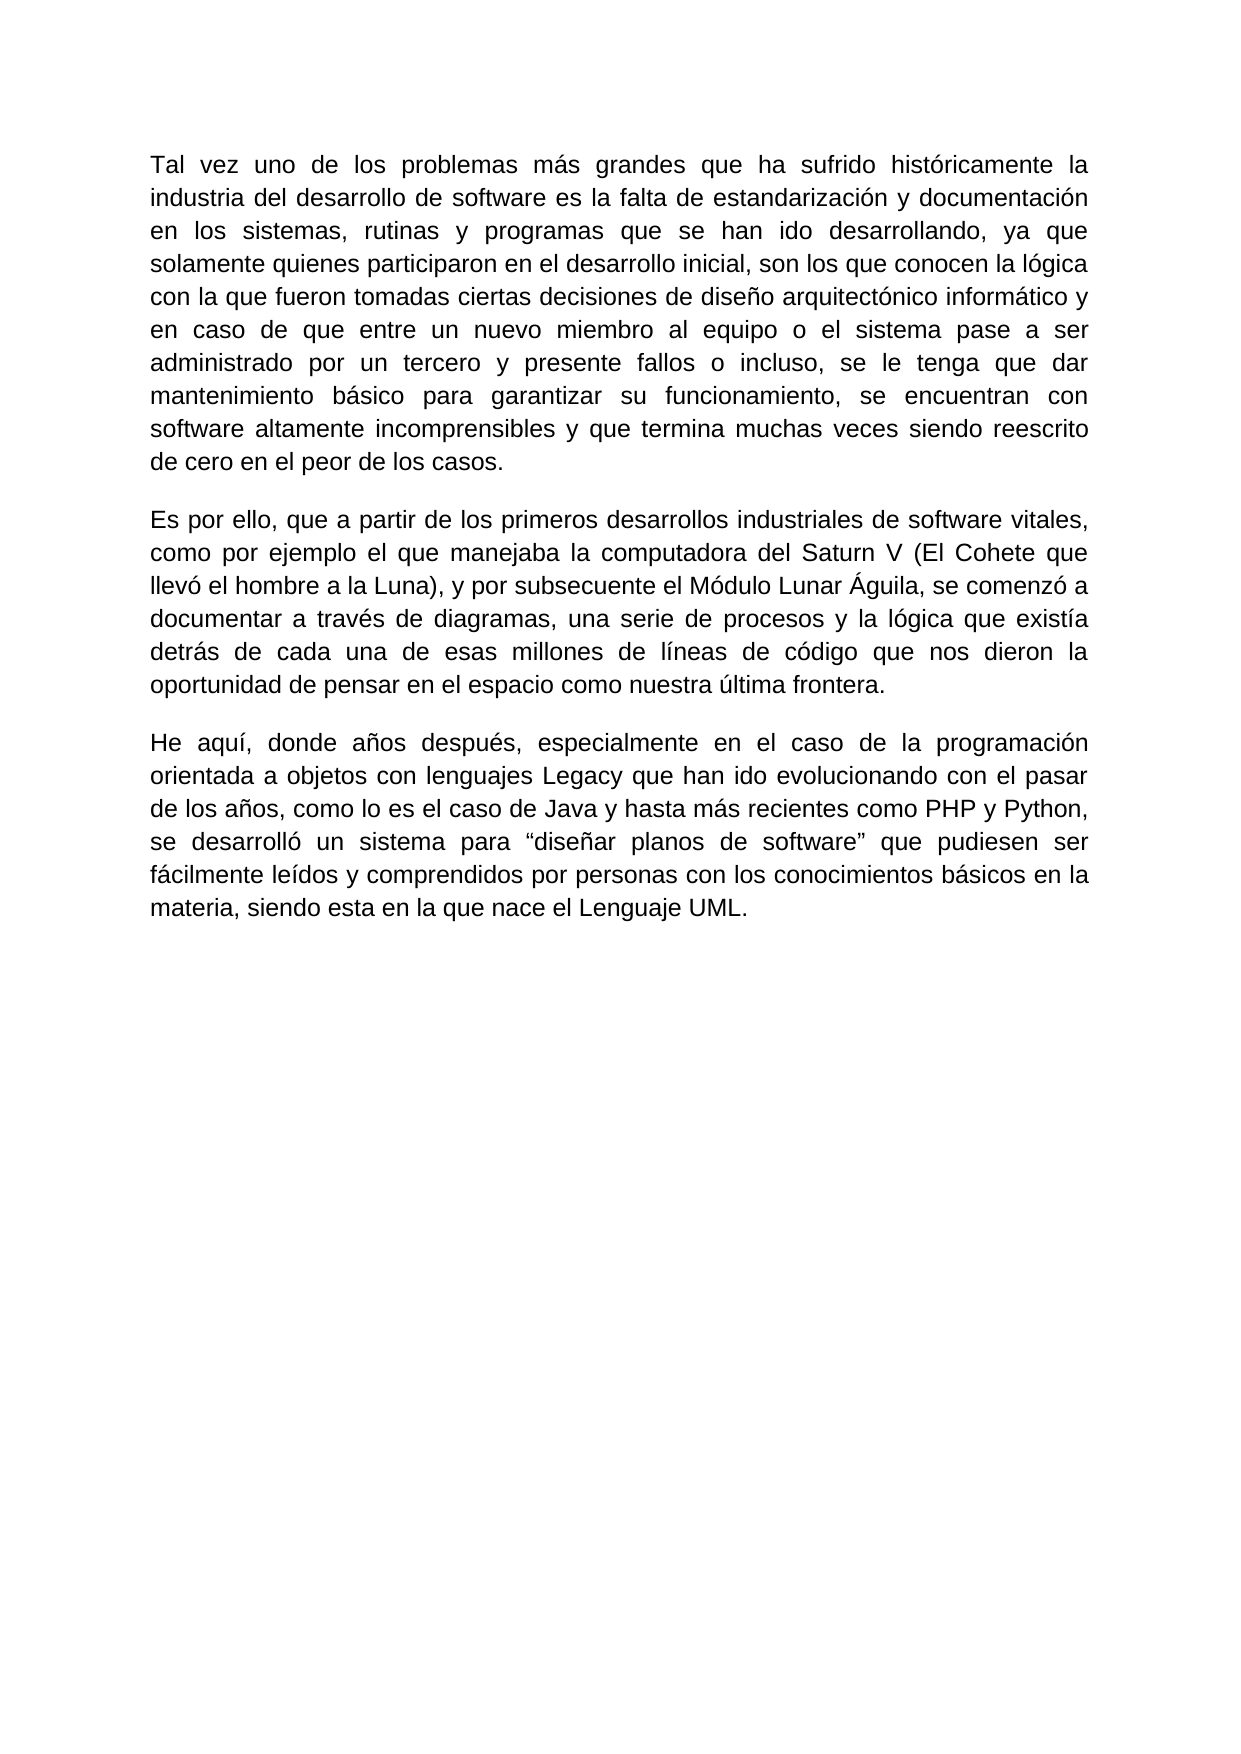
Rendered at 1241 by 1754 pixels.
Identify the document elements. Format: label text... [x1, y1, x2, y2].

text Es por ello, que a partir de los primeros desarrollos industriales de software vitales, como por ejemplo el que manejaba la computadora del Saturn V (El Cohete que llevó el hombre a la Luna), y por subsecuente el Módulo Lunar Águila, se comenzó a documentar a través de diagramas, una serie de procesos y la lógica que existía detrás de cada una de esas millones de líneas de código que nos dieron la oportunidad de pensar en el espacio como nuestra última frontera. [150, 505, 1090, 699]
text Tal vez uno de los problemas más grandes que ha sufrido históricamente la industria del desarrollo de software es la falta de estandarización y documentación en los sistemas, rutinas y programas que se han ido desarrollando, ya que solamente quienes participaron en el desarrollo inicial, son los que conocen la lógica con la que fueron tomadas ciertas decisiones de diseño arquitectónico informático y en caso de que entre un nuevo miembro al equipo o el sistema pase a ser administrado por un tercero y presente fallos o incluso, se le tenga que dar mantenimiento básico para garantizar su funcionamiento, se encuentran con software altamente incomprensibles y que termina muchas veces siendo reescrito de cero en el peor de los casos. [150, 150, 1090, 476]
text He aquí, donde años después, especialmente en el caso de la programación orientada a objetos con lenguajes Legacy que han ido evolucionando con el pasar de los años, como lo es el caso de Java y hasta más recientes como PHP y Python, se desarrolló un sistema para “diseñar planos de software” que pudiesen ser fácilmente leídos y comprendidos por personas con los conocimientos básicos en la materia, siendo esta en la que nace el Lenguaje UML. [150, 728, 1090, 922]
